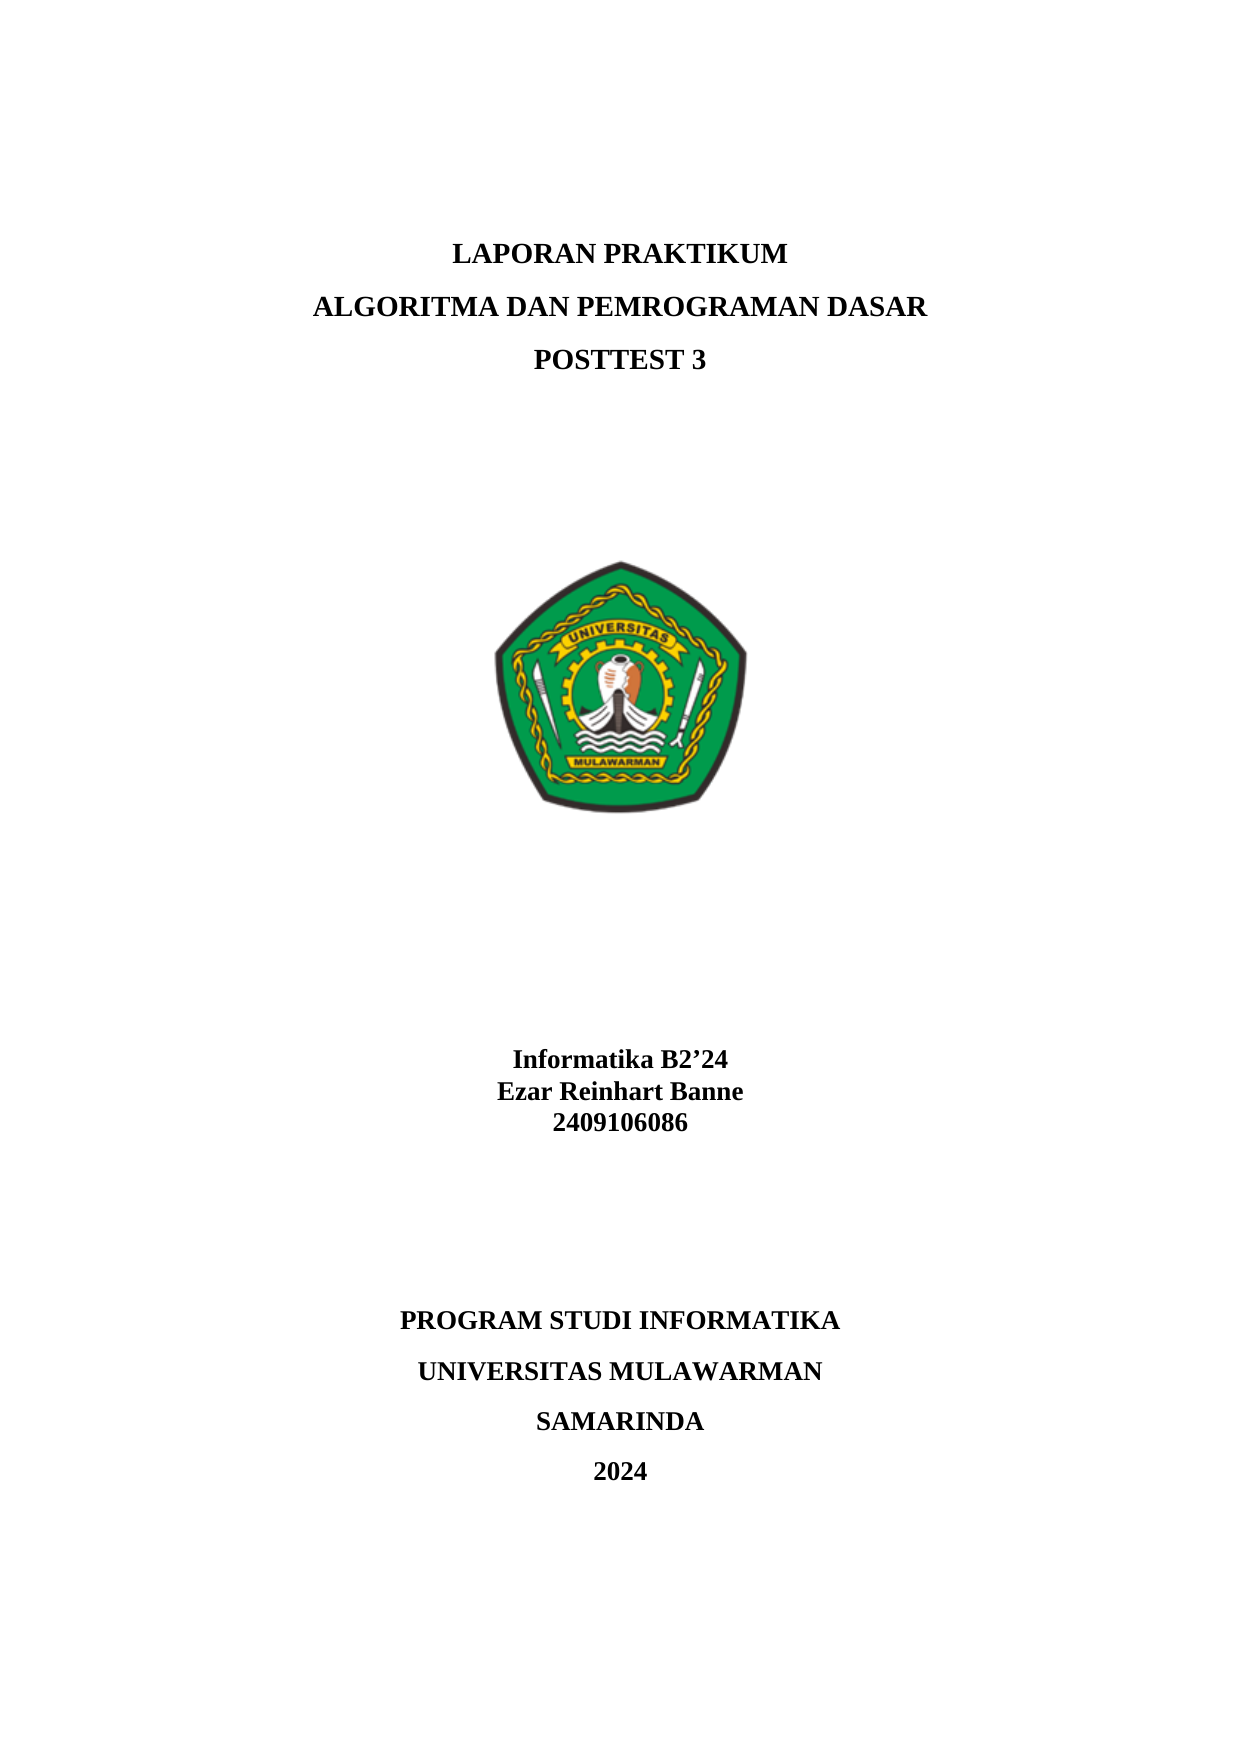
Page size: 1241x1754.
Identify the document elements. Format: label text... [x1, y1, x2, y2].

picture [489, 558, 751, 820]
text Ezar Reinhart Banne [177, 1075, 1063, 1106]
text 2409106086 [177, 1106, 1063, 1137]
text Informatika B2’24 [177, 1044, 1063, 1075]
text LAPORAN PRAKTIKUM [177, 236, 1063, 270]
text SAMARINDA [177, 1405, 1063, 1436]
text UNIVERSITAS MULAWARMAN [177, 1354, 1063, 1386]
text POSTTEST 3 [177, 342, 1063, 375]
text 2024 [177, 1455, 1063, 1486]
text PROGRAM STUDI INFORMATIKA [177, 1304, 1063, 1336]
text ALGORITMA DAN PEMROGRAMAN DASAR [177, 289, 1063, 323]
